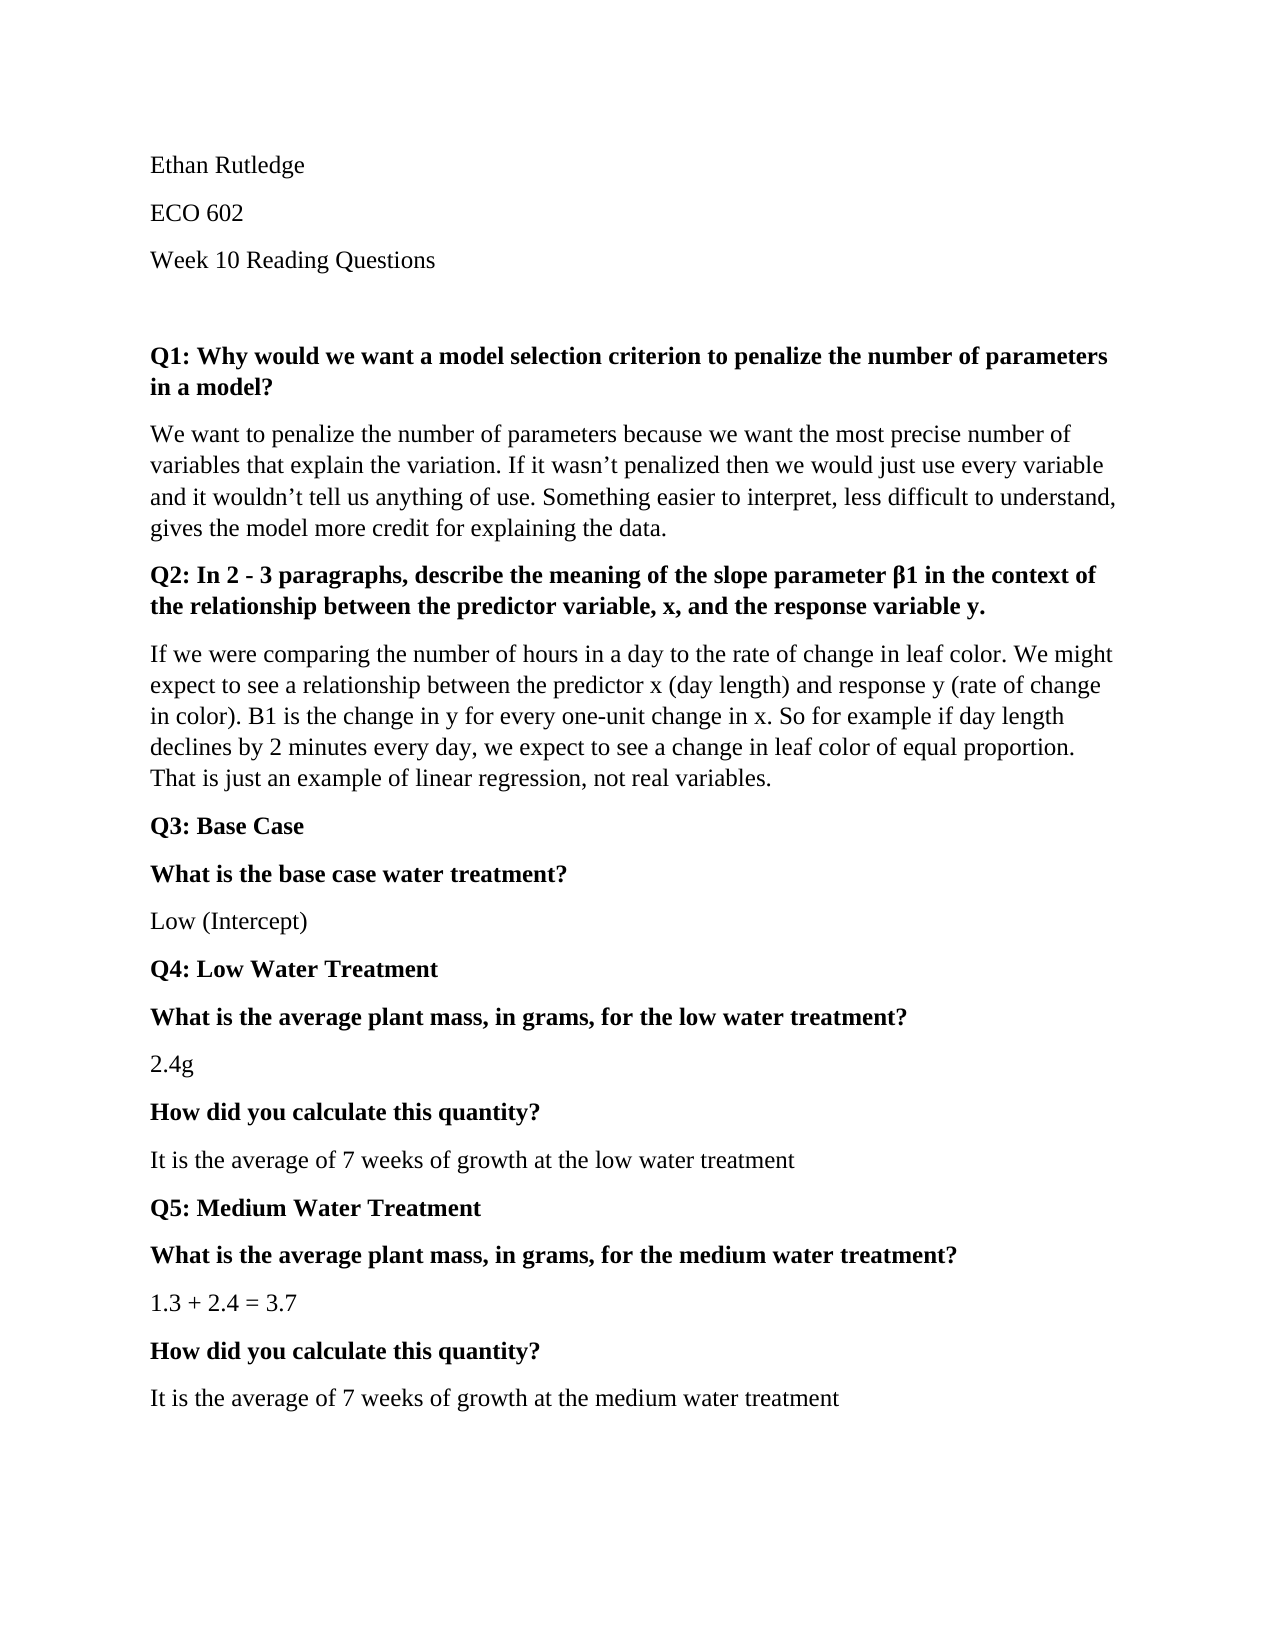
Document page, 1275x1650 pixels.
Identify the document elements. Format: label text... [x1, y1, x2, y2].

text 1.3 + 2.4 = 3.7 [150, 1288, 1125, 1317]
text 2.4g [150, 1049, 1125, 1078]
text How did you calculate this quantity? [150, 1336, 1125, 1364]
text Ethan Rutledge [150, 150, 1125, 179]
text Q4: Low Water Treatment [150, 954, 1125, 983]
text It is the average of 7 weeks of growth at the low water treatment [150, 1145, 1125, 1174]
text What is the base case water treatment? [150, 859, 1125, 887]
text How did you calculate this quantity? [150, 1097, 1125, 1126]
text ECO 602 [150, 198, 1125, 226]
text Q3: Base Case [150, 811, 1125, 840]
text It is the average of 7 weeks of growth at the medium water treatment [150, 1383, 1125, 1412]
text What is the average plant mass, in grams, for the medium water treatment? [150, 1240, 1125, 1269]
text What is the average plant mass, in grams, for the low water treatment? [150, 1002, 1125, 1031]
text Week 10 Reading Questions [150, 245, 1125, 274]
text If we were comparing the number of hours in a day to the rate of change in leaf color. We might expect to see a relationship between the predictor x (day length) and response y (rate of change in color). B1 is the change in y for every one-unit change in x. So for example if day length declines by 2 minutes every day, we expect to see a change in leaf color of equal proportion. That is just an example of linear regression, not real variables. [150, 639, 1125, 792]
text We want to penalize the number of parameters because we want the most precise number of variables that explain the variation. If it wasn’t penalized then we would just use every variable and it wouldn’t tell us anything of use. Something easier to interpret, less difficult to understand, gives the model more credit for explaining the data. [150, 419, 1125, 541]
text Q2: In 2 - 3 paragraphs, describe the meaning of the slope parameter β1 in the context of the relationship between the predictor variable, x, and the response variable y. [150, 560, 1125, 620]
text Q5: Medium Water Treatment [150, 1193, 1125, 1221]
text Low (Intercept) [150, 906, 1125, 935]
text Q1: Why would we want a model selection criterion to penalize the number of parameters in a model? [150, 341, 1125, 401]
